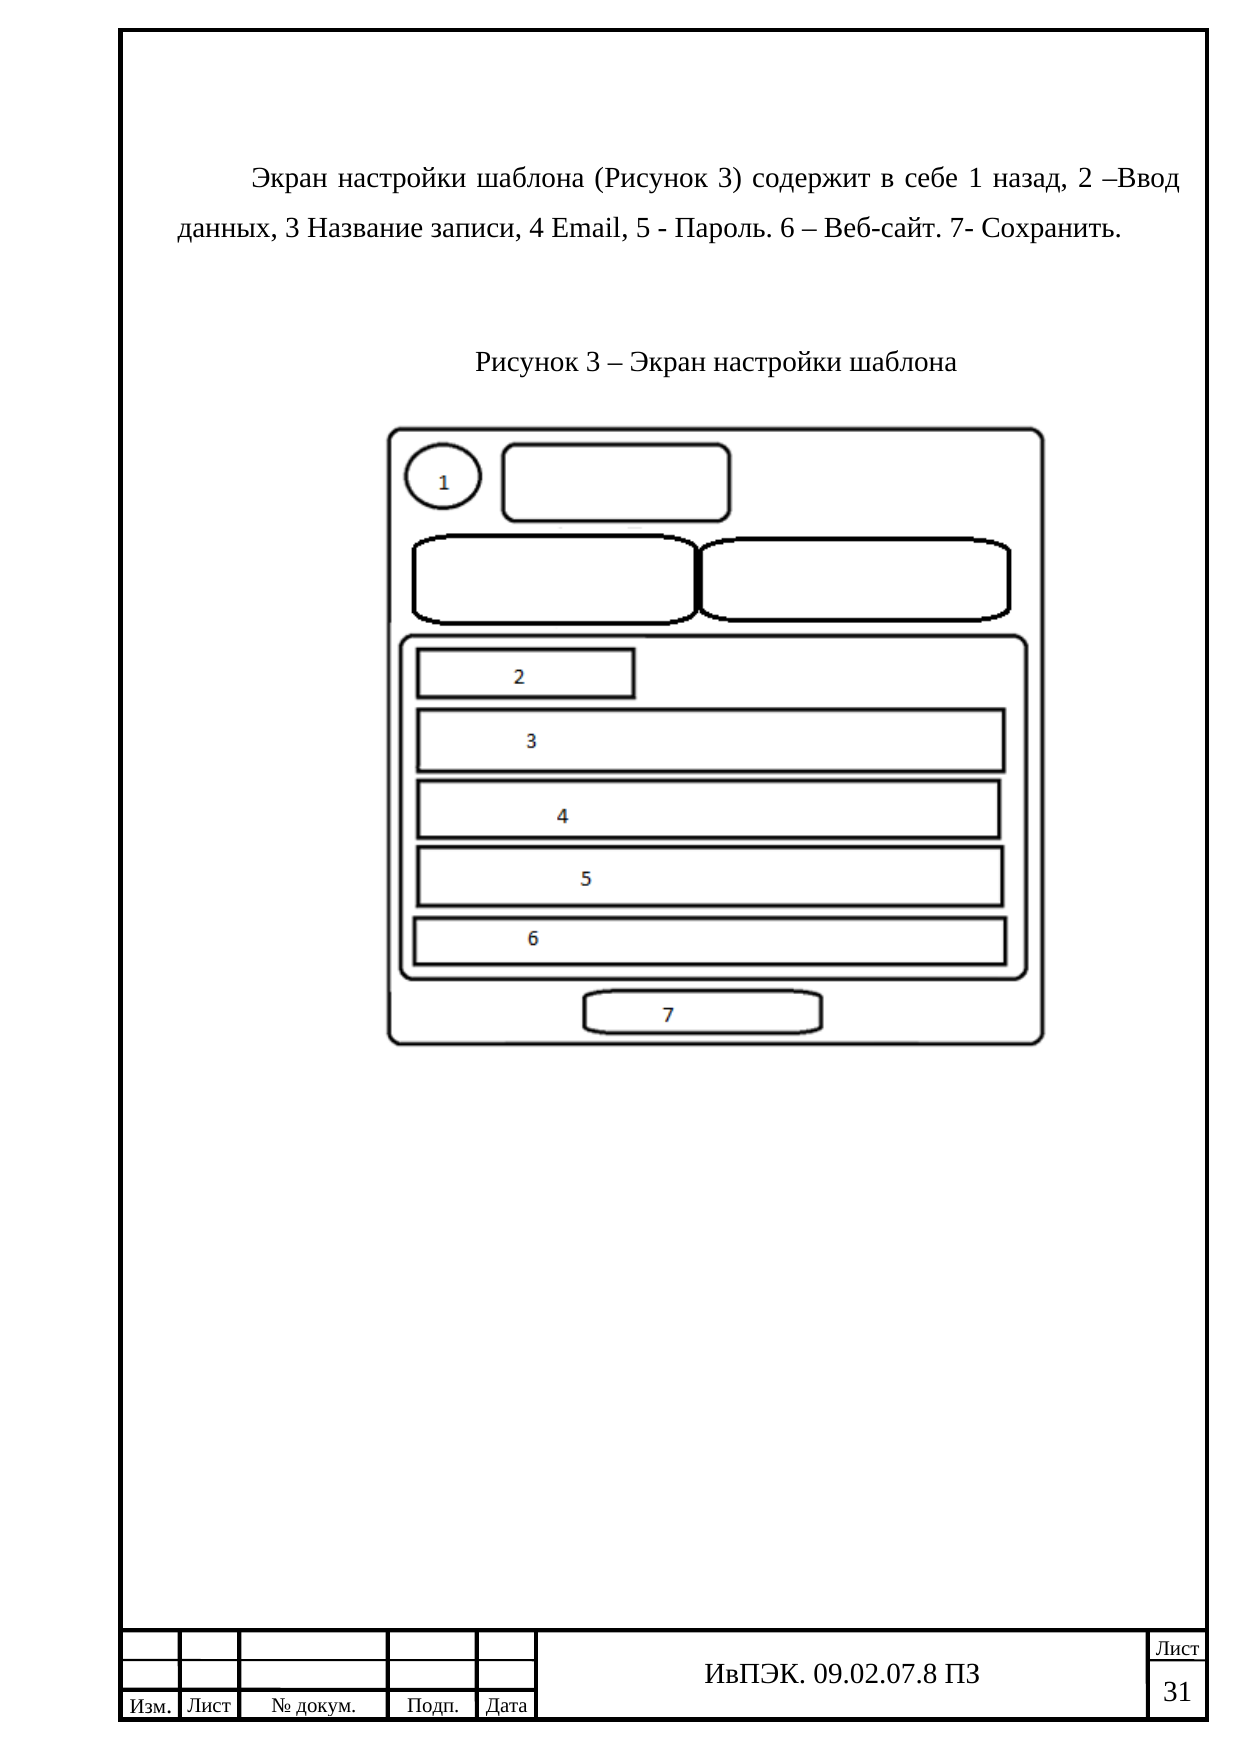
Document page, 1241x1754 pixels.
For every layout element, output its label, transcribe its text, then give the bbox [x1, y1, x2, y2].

text Экран настройки шаблона (Рисунок 3) содержит в себе 1 назад, 2 –Ввод данных, 3 Название записи, 4 Email, 5 - Пароль. 6 – Веб-сайт. 7- Сохранить. [177, 160, 1181, 243]
text Рисунок 3 – Экран настройки шаблона [177, 344, 1181, 377]
picture [376, 411, 1057, 1077]
